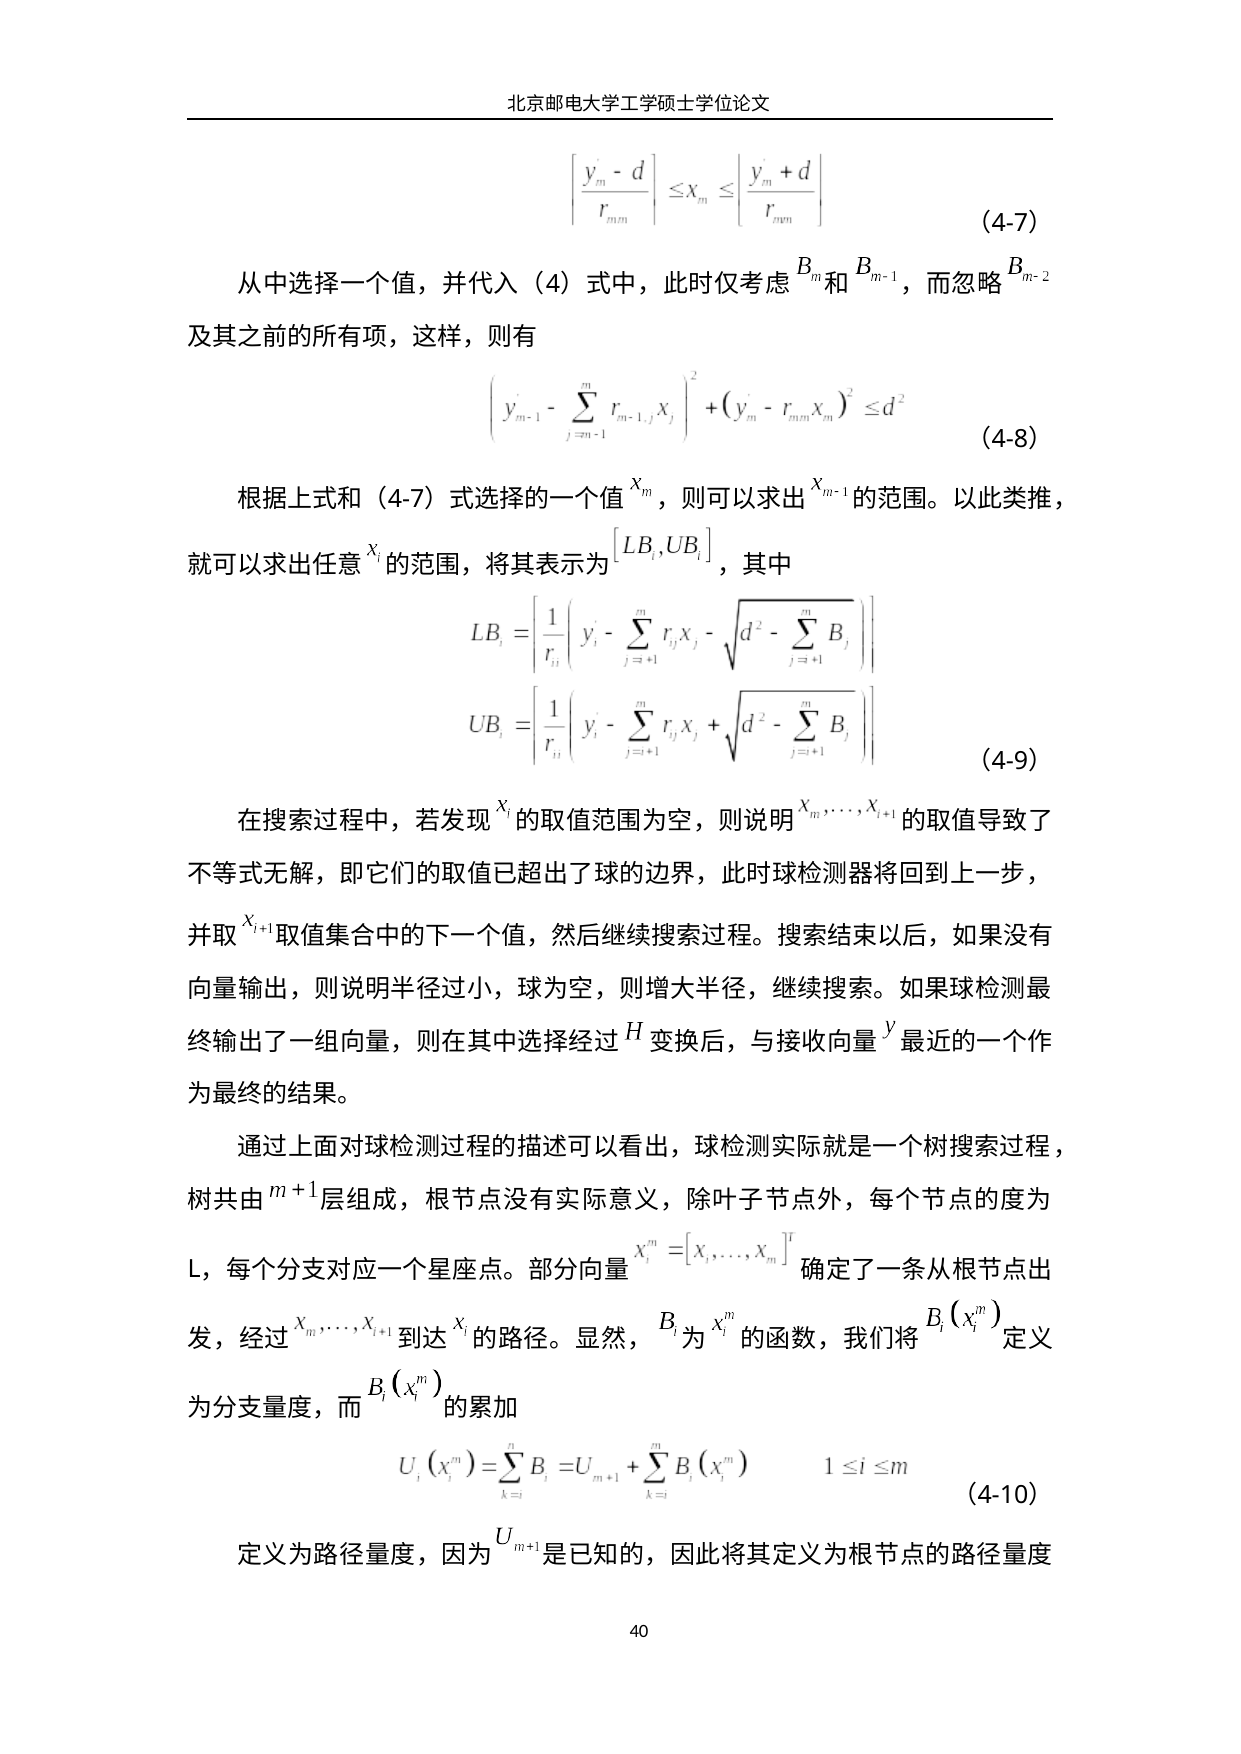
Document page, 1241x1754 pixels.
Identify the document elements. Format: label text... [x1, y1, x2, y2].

text 通过上面对球检测过程的描述可以看出，球检测实际就是一个树搜索过程，树共由层组成，根节点没有实际意义，除叶子节点外，每个节点的度为L，每个分支对应一个星座点。部分向量确定了一条从根节点出发，经过到达的路径。显然，为的函数，我们将定义为分支量度，而的累加 [187, 1121, 1053, 1424]
text （4-9） [187, 592, 1053, 777]
text （4-10） [187, 1434, 1053, 1510]
text 根据上式和（4-7）式选择的一个值，则可以求出的范围。以此类推，就可以求出任意的范围，将其表示为，其中 [187, 464, 1053, 581]
text （4-7） [187, 150, 1053, 238]
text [187, 1519, 1053, 1570]
text 从中选择一个值，并代入（4）式中，此时仅考虑和，而忽略及其之前的所有项，这样，则有 [187, 249, 1053, 353]
text 在搜索过程中，若发现的取值范围为空，则说明的取值导致了不等式无解，即它们的取值已超出了球的边界，此时球检测器将回到上一步，并取取值集合中的下一个值，然后继续搜索过程。搜索结束以后，如果没有向量输出，则说明半径过小，球为空，则增大半径，继续搜索。如果球检测最终输出了一组向量，则在其中选择经过变换后，与接收向量最近的一个作为最终的结果。 [187, 786, 1053, 1110]
text （4-8） [187, 363, 1053, 455]
